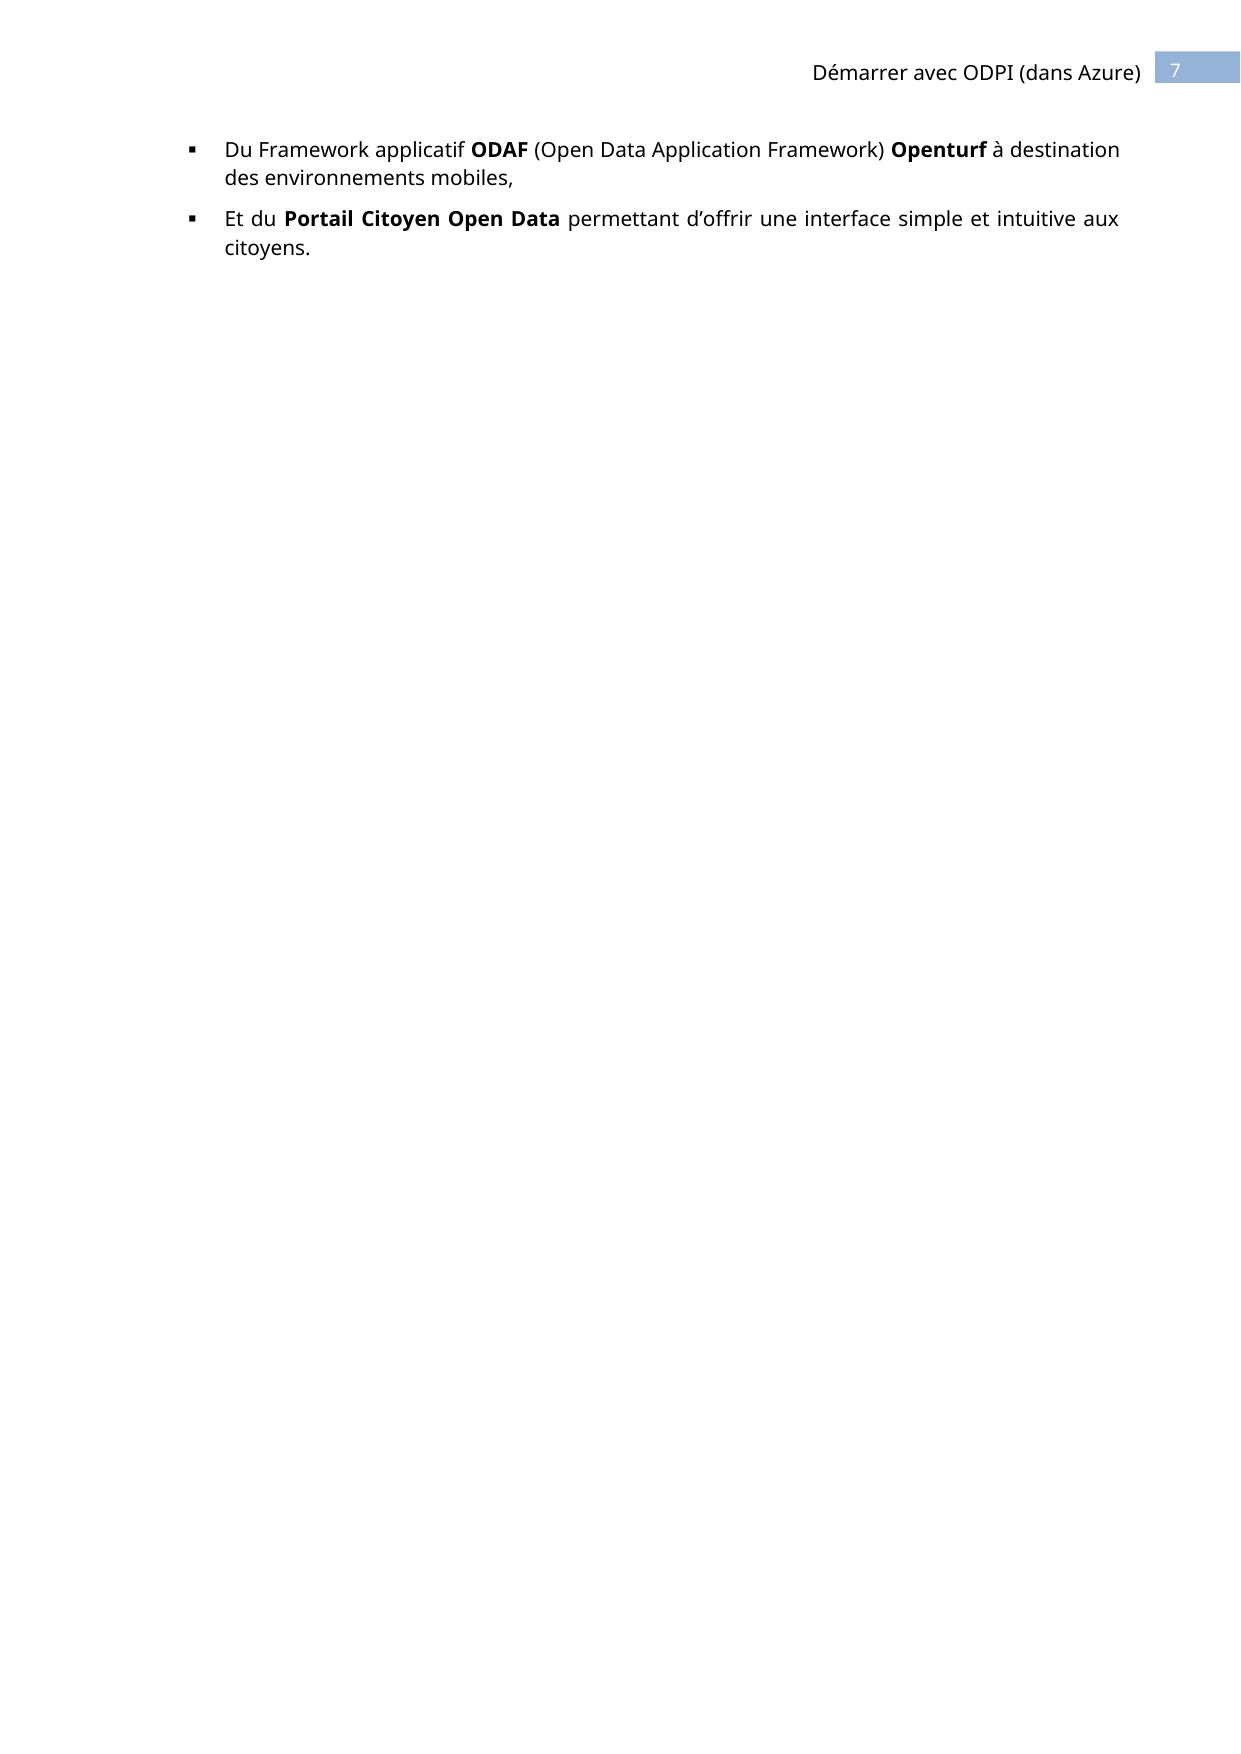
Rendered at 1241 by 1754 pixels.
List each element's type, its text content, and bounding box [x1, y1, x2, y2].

list Et du Portail Citoyen Open Data permettant d’offrir une interface simple et intuitive aux citoyens. [187, 204, 1120, 261]
list Du Framework applicatif ODAF (Open Data Application Framework) Openturf à destination des environnements mobiles, [187, 135, 1120, 192]
